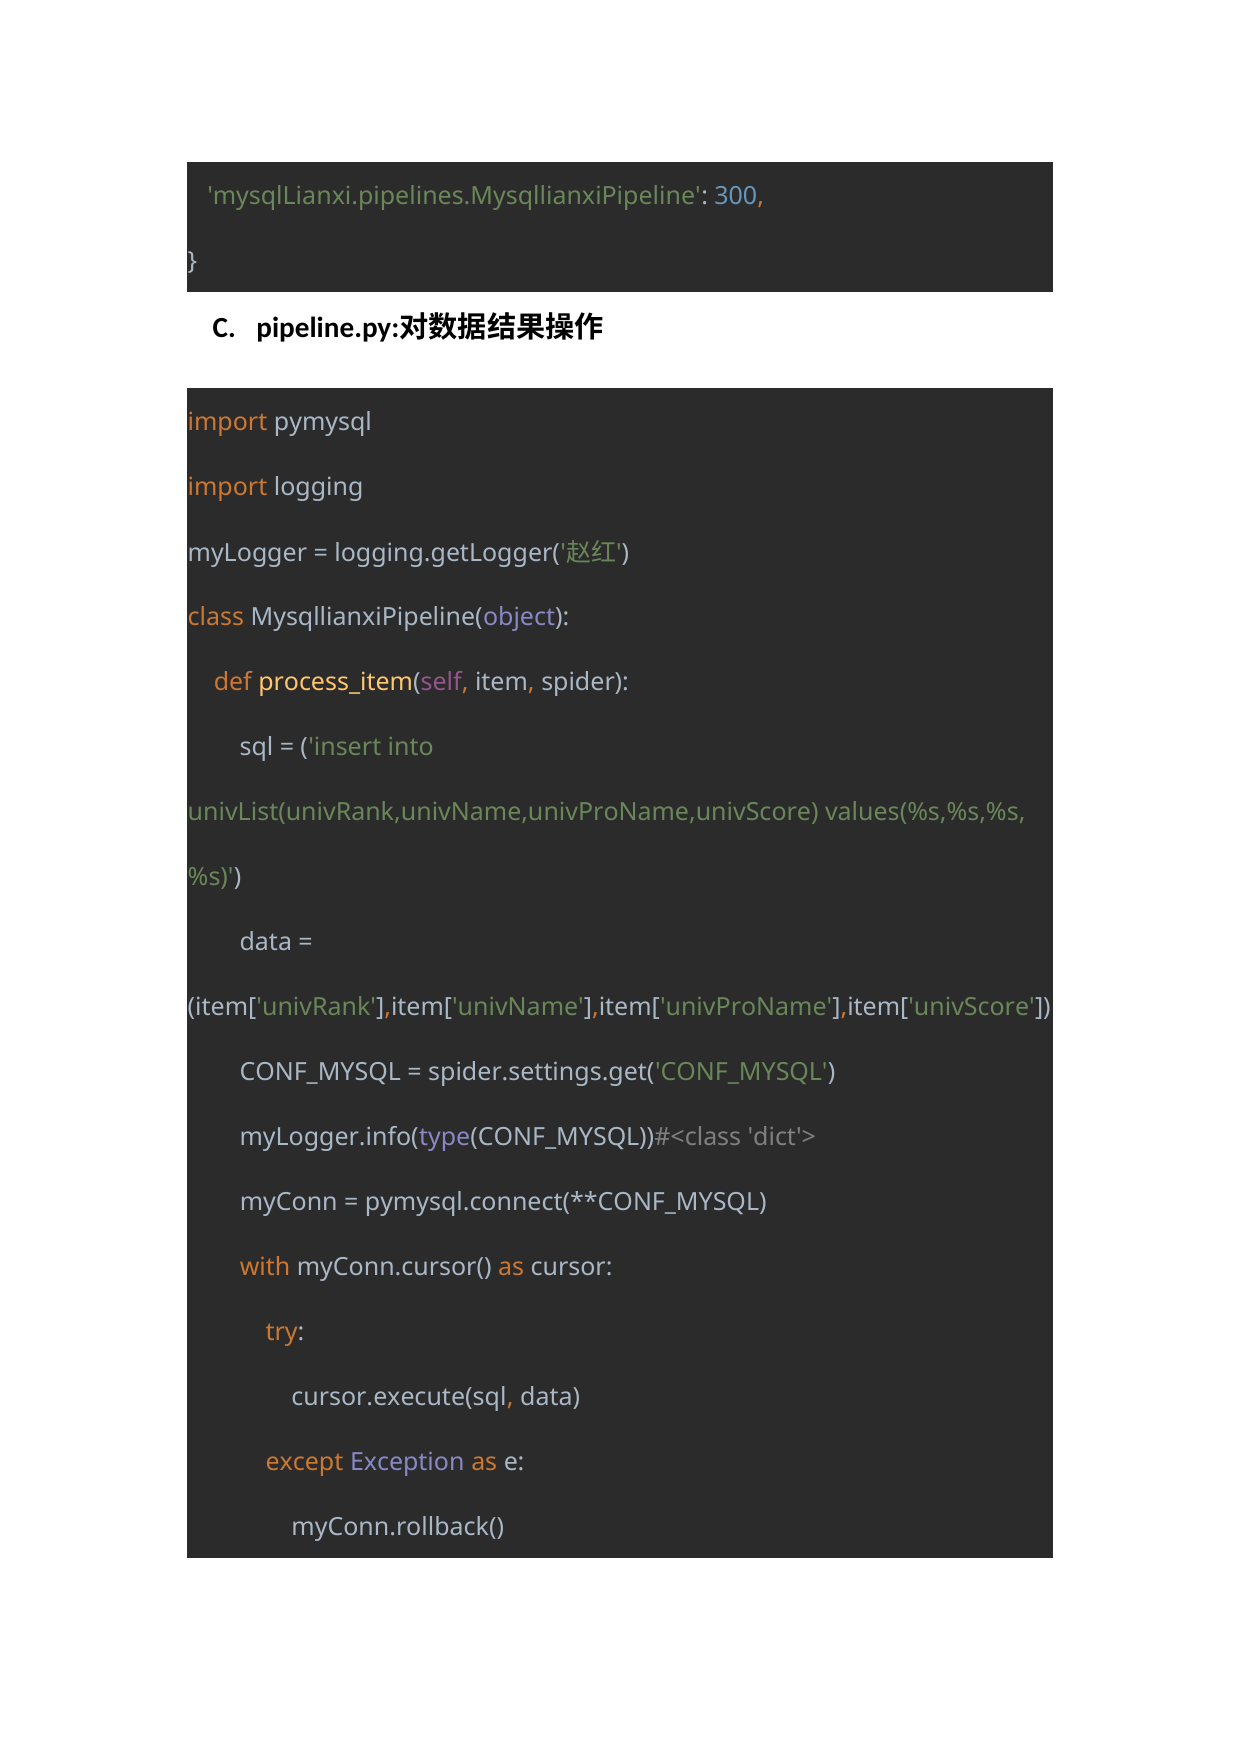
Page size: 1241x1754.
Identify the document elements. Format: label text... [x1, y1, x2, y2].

subtitle pipeline.py:对数据结果操作 [212, 292, 1028, 357]
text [187, 388, 1053, 1558]
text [187, 162, 1053, 292]
